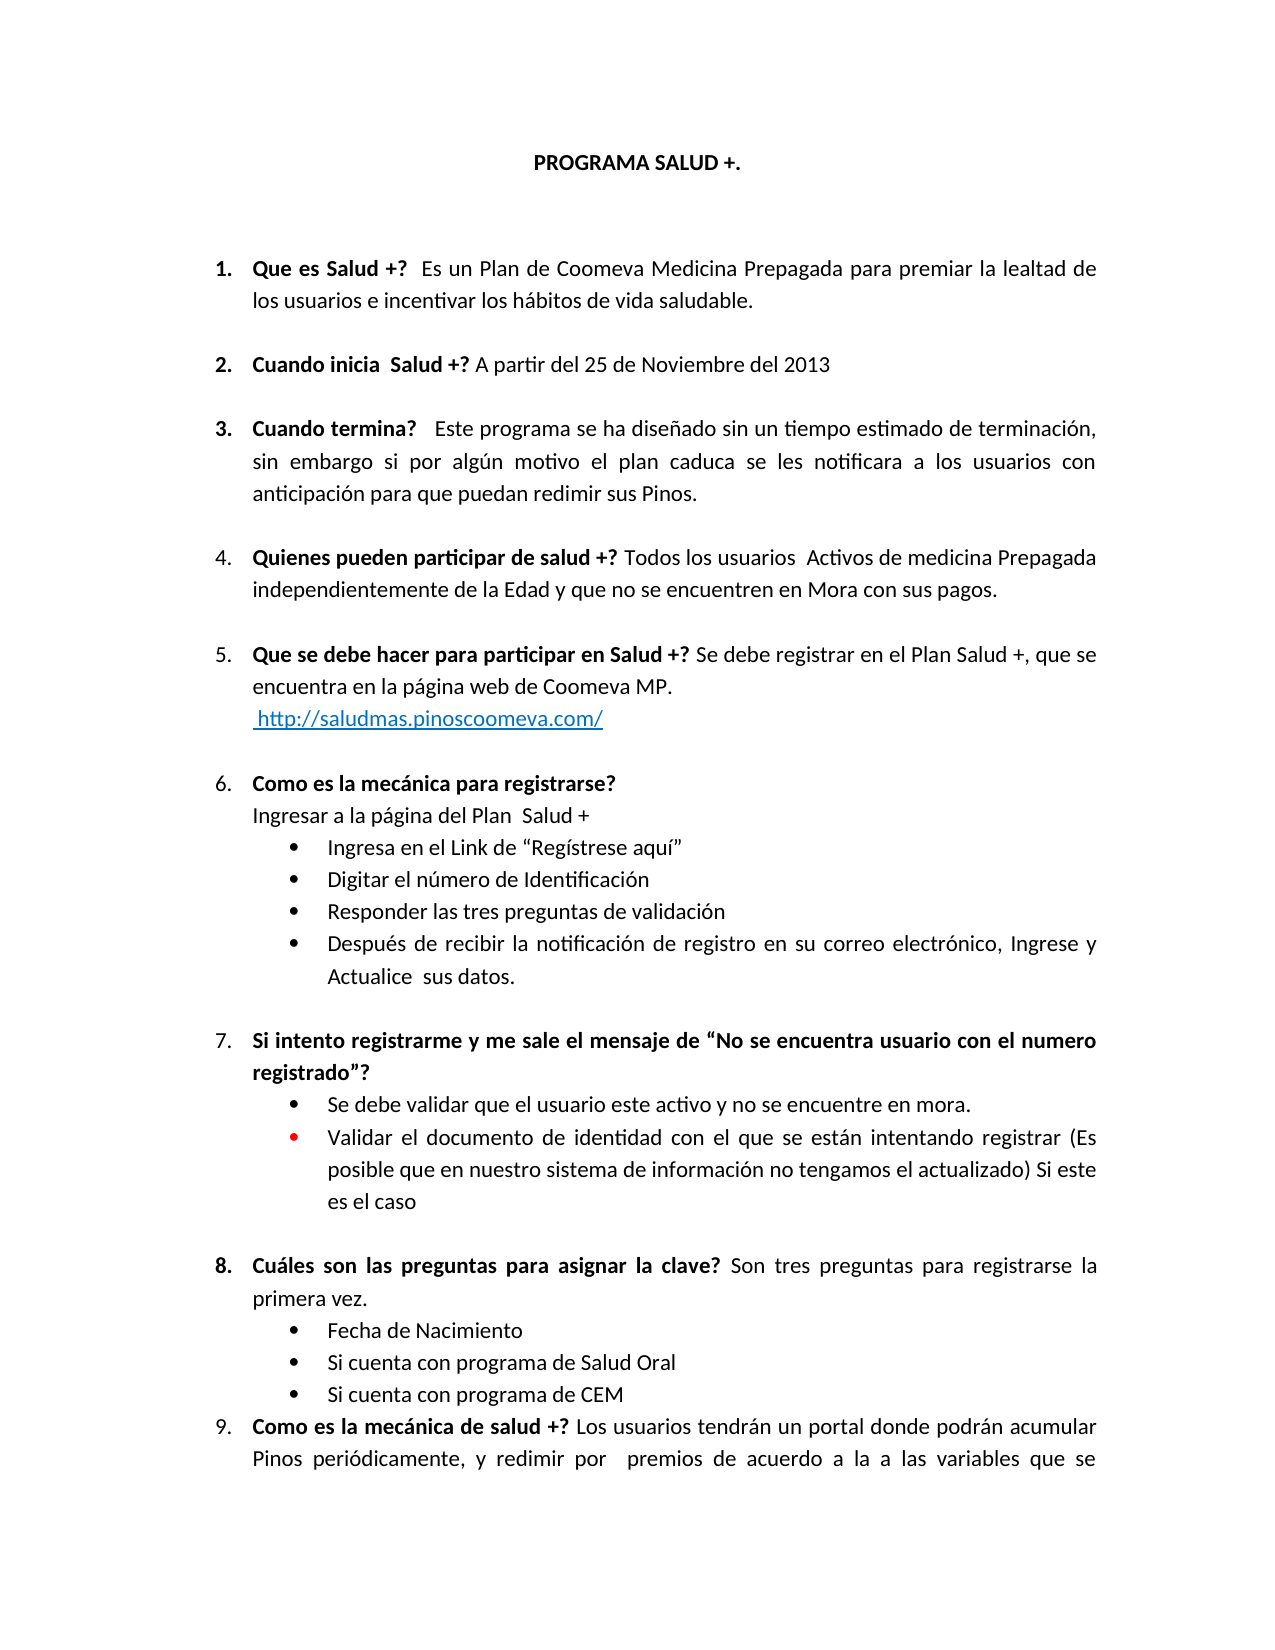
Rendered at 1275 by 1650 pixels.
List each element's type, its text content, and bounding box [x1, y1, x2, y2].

list Ingresa en el Link de “Regístrese aquí” [290, 833, 1098, 861]
list Que es Salud +? Es un Plan de Coomeva Medicina Prepagada para premiar la lealtad de los usuarios e incentivar los hábitos de vida saludable. [215, 254, 1098, 314]
list Cuáles son las preguntas para asignar la clave? Son tres preguntas para registrarse la primera vez. [215, 1251, 1098, 1312]
list Digitar el número de Identificación [290, 865, 1098, 893]
list Cuando inicia Salud +? A partir del 25 de Noviembre del 2013 [215, 350, 1098, 378]
list Si cuenta con programa de Salud Oral [290, 1348, 1098, 1376]
list Cuando termina? Este programa se ha diseñado sin un tiempo estimado de terminación, sin embargo si por algún motivo el plan caduca se les notificara a los usuarios con anticipación para que puedan redimir sus Pinos. [215, 414, 1098, 507]
list Fecha de Nacimiento [290, 1316, 1098, 1344]
text PROGRAMA SALUD +. [177, 148, 1098, 176]
list Después de recibir la notificación de registro en su correo electrónico, Ingrese y Actualice sus datos. [290, 929, 1098, 990]
list Como es la mecánica para registrarse? [215, 769, 1098, 797]
list Si intento registrarme y me sale el mensaje de “No se encuentra usuario con el numero registrado”? [215, 1026, 1098, 1086]
list Responder las tres preguntas de validación [290, 897, 1098, 925]
list Que se debe hacer para participar en Salud +? Se debe registrar en el Plan Salud +, que se encuentra en la página web de Coomeva MP. [215, 640, 1098, 700]
list Validar el documento de identidad con el que se están intentando registrar (Es posible que en nuestro sistema de información no tengamos el actualizado) Si este es el caso [290, 1123, 1098, 1215]
list Se debe validar que el usuario este activo y no se encuentre en mora. [290, 1091, 1098, 1118]
list Si cuenta con programa de CEM [290, 1380, 1098, 1408]
list Ingresar a la página del Plan Salud + [252, 801, 1098, 829]
list Quienes pueden participar de salud +? Todos los usuarios Activos de medicina Prepagada independientemente de la Edad y que no se encuentren en Mora con sus pagos. [215, 543, 1098, 603]
list http://saludmas.pinoscoomeva.com/ [252, 704, 1098, 732]
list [215, 1412, 1098, 1473]
